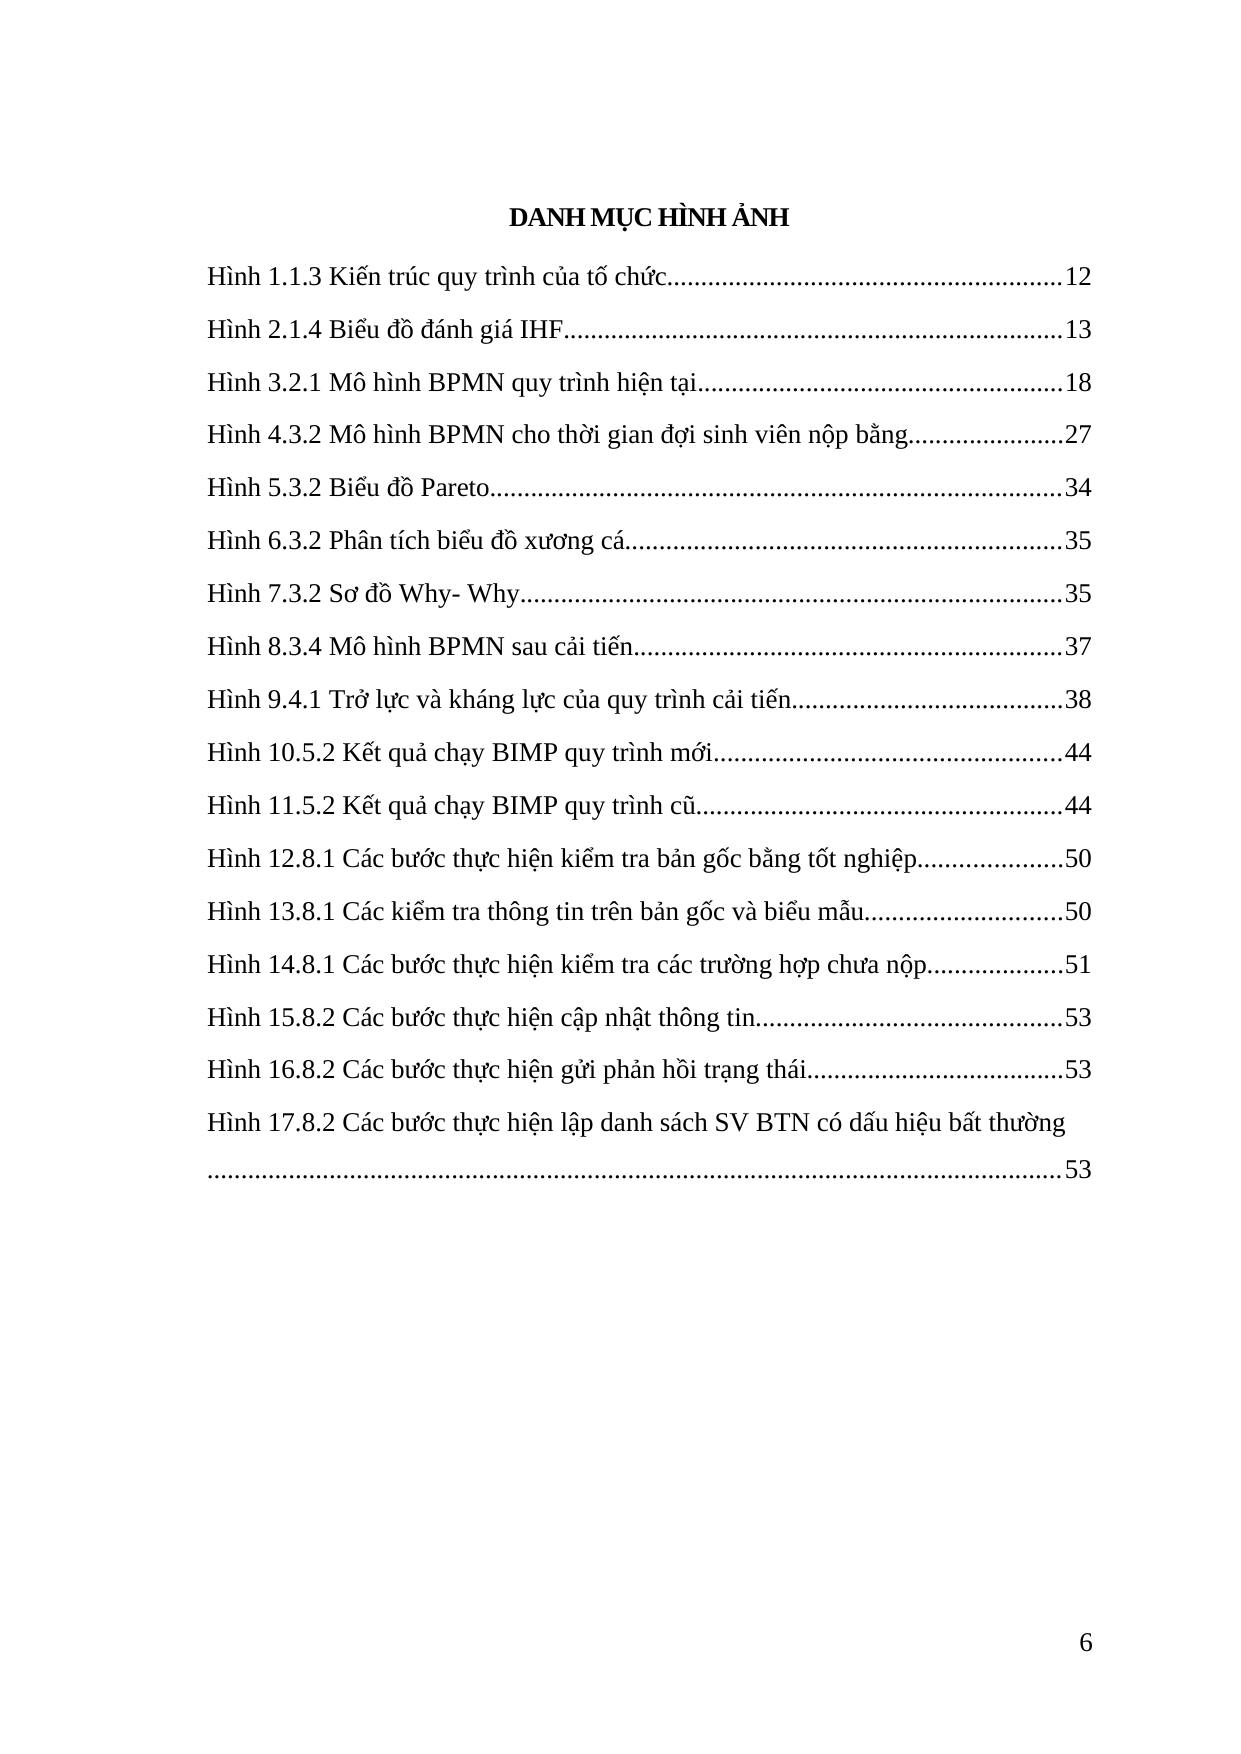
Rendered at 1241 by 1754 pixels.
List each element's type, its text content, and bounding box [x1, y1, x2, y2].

text Hình 3.2.1 Mô hình BPMN quy trình hiện tại 18 [207, 366, 1092, 397]
text Hình 7.3.2 Sơ đồ Why- Why 35 [207, 577, 1092, 608]
text Hình 16.8.2 Các bước thực hiện gửi phản hồi trạng thái 53 [207, 1053, 1092, 1085]
text Hình 8.3.4 Mô hình BPMN sau cải tiến 37 [207, 630, 1092, 661]
text Hình 6.3.2 Phân tích biểu đồ xương cá 35 [207, 524, 1092, 556]
text Hình 2.1.4 Biểu đồ đánh giá IHF 13 [207, 313, 1092, 344]
text Hình 9.4.1 Trở lực và kháng lực của quy trình cải tiến 38 [207, 683, 1092, 714]
text Hình 13.8.1 Các kiểm tra thông tin trên bản gốc và biểu mẫu 50 [207, 895, 1092, 926]
text Hình 14.8.1 Các bước thực hiện kiểm tra các trường hợp chưa nộp 51 [207, 948, 1092, 979]
text Hình 10.5.2 Kết quả chạy BIMP quy trình mới 44 [207, 736, 1092, 767]
text Hình 4.3.2 Mô hình BPMN cho thời gian đợi sinh viên nộp bằng 27 [207, 418, 1092, 450]
text Hình 1.1.3 Kiến trúc quy trình của tố chức 12 [207, 260, 1092, 291]
text Hình 12.8.1 Các bước thực hiện kiểm tra bản gốc bằng tốt nghiệp 50 [207, 842, 1092, 873]
text Hình 11.5.2 Kết quả chạy BIMP quy trình cũ 44 [207, 789, 1092, 820]
text Hình 5.3.2 Biểu đồ Pareto 34 [207, 471, 1092, 503]
text Hình 17.8.2 Các bước thực hiện lập danh sách SV BTN có dấu hiệu bất thường 53 [207, 1106, 1092, 1184]
text Hình 15.8.2 Các bước thực hiện cập nhật thông tin 53 [207, 1001, 1092, 1032]
title DANH MỤC HÌNH ẢNH [207, 201, 1092, 232]
